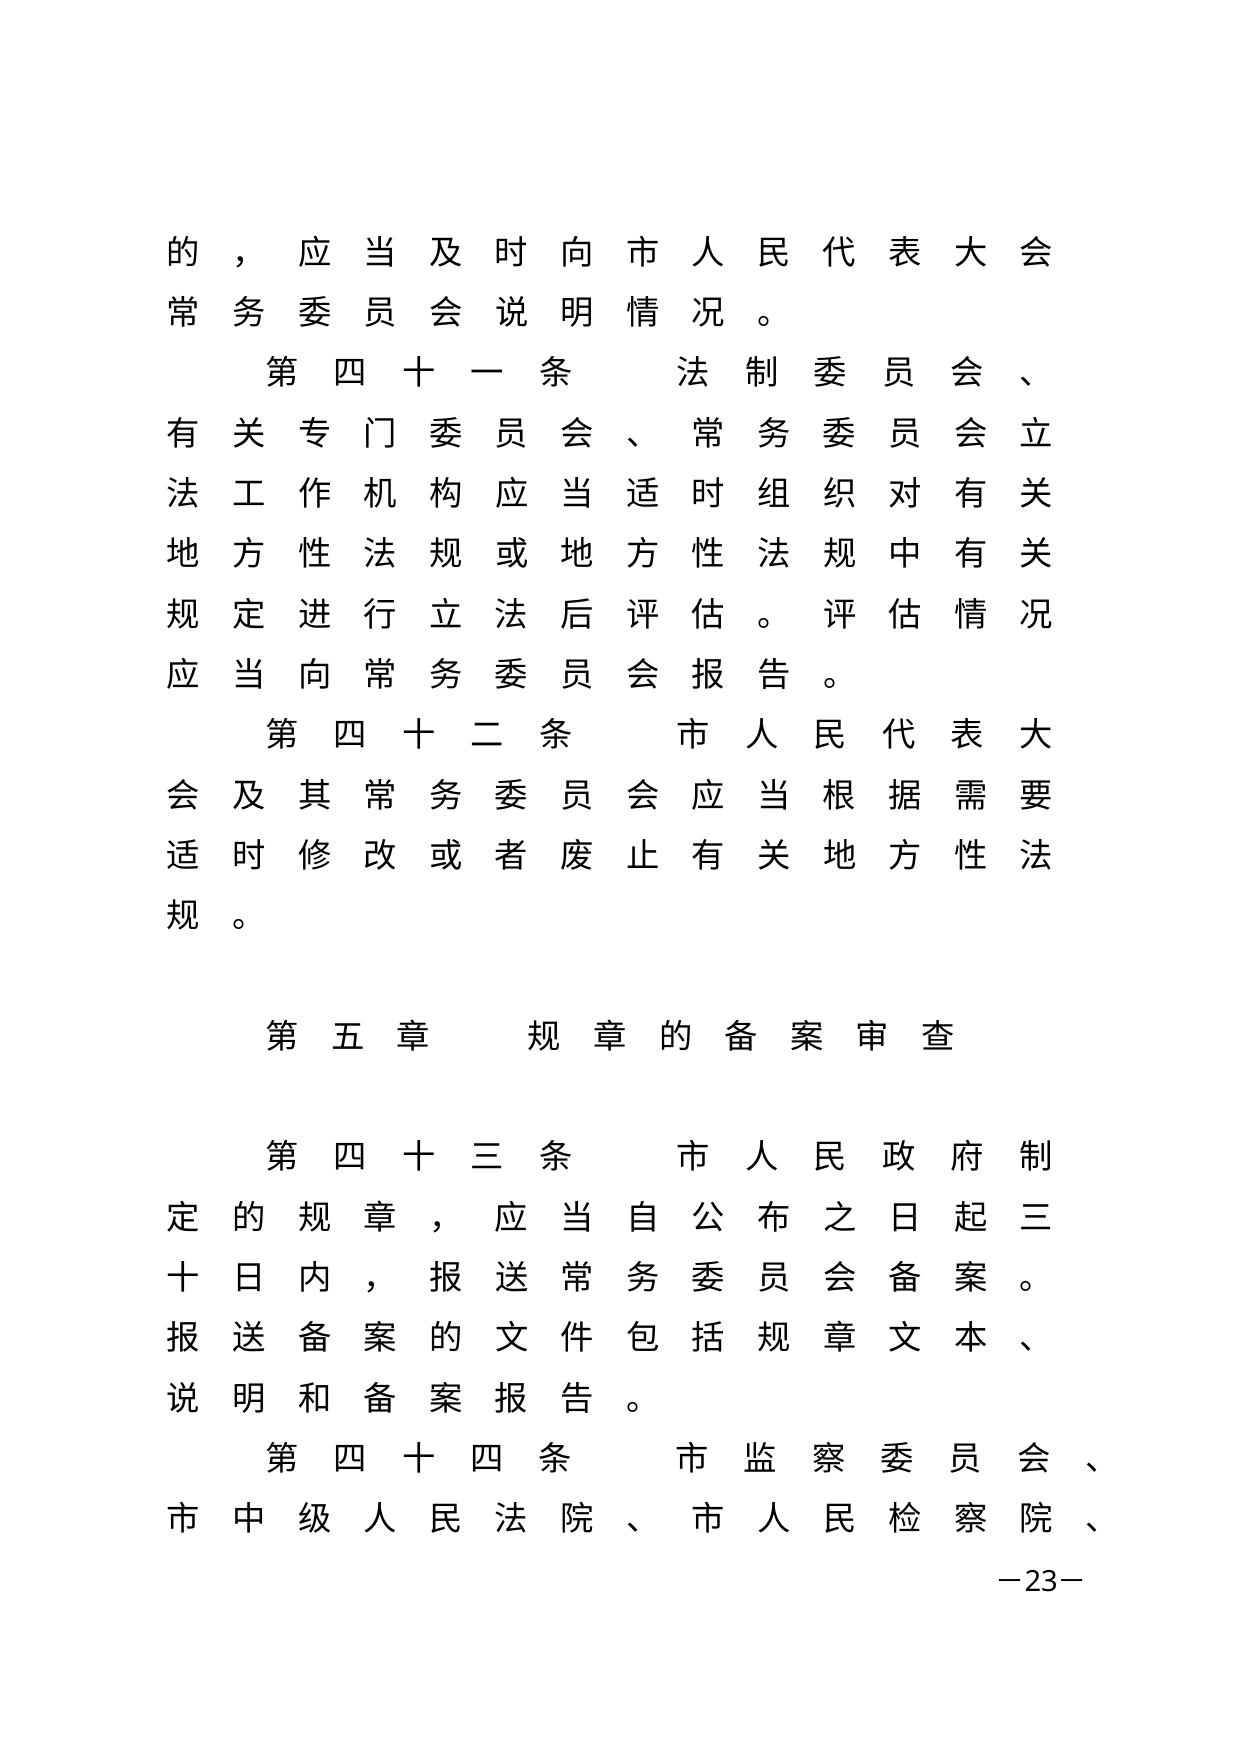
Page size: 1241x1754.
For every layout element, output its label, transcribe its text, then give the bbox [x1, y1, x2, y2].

text 第四十一条 法制委员会、有关专门委员会、常务委员会立法工作机构应当适时组织对有关地方性法规或地方性法规中有关规定进行立法后评估。评估情况应当向常务委员会报告。 [167, 340, 1085, 702]
text 第四十二条 市人民代表大会及其常务委员会应当根据需要适时修改或者废止有关地方性法规。 [167, 702, 1085, 943]
text 第四十三条 市人民政府制定的规章，应当自公布之日起三十日内，报送常务委员会备案。报送备案的文件包括规章文本、说明和备案报告。 [167, 1124, 1085, 1426]
text 第五章 规章的备案审查 [167, 1003, 1085, 1064]
text 第四十四条 市监察委员会、市中级人民法院、市人民检察院、县（市、区）人民代表大会常务委员会认为市人民政府制定的规章同宪法、法律、行政法规和本省、市地方性法规相抵触的，可以向常务委员会书面提出进行审查的要求，由常务委员会备案审查工作机构分送有关专门委员会进行审查，提出意见。 [167, 1426, 1085, 1546]
text 第四十条 地方性法规明确要求对专门事项作出配套规定的，有关国家机关应当自地方性法规施行之日起一年内作出规定；地方性法规对配套规定制定期限另有规定的，从其规定。有关国家机关未能在期限内作出配套规定的，应当及时向市人民代表大会常务委员会说明情况。 [167, 219, 1085, 340]
